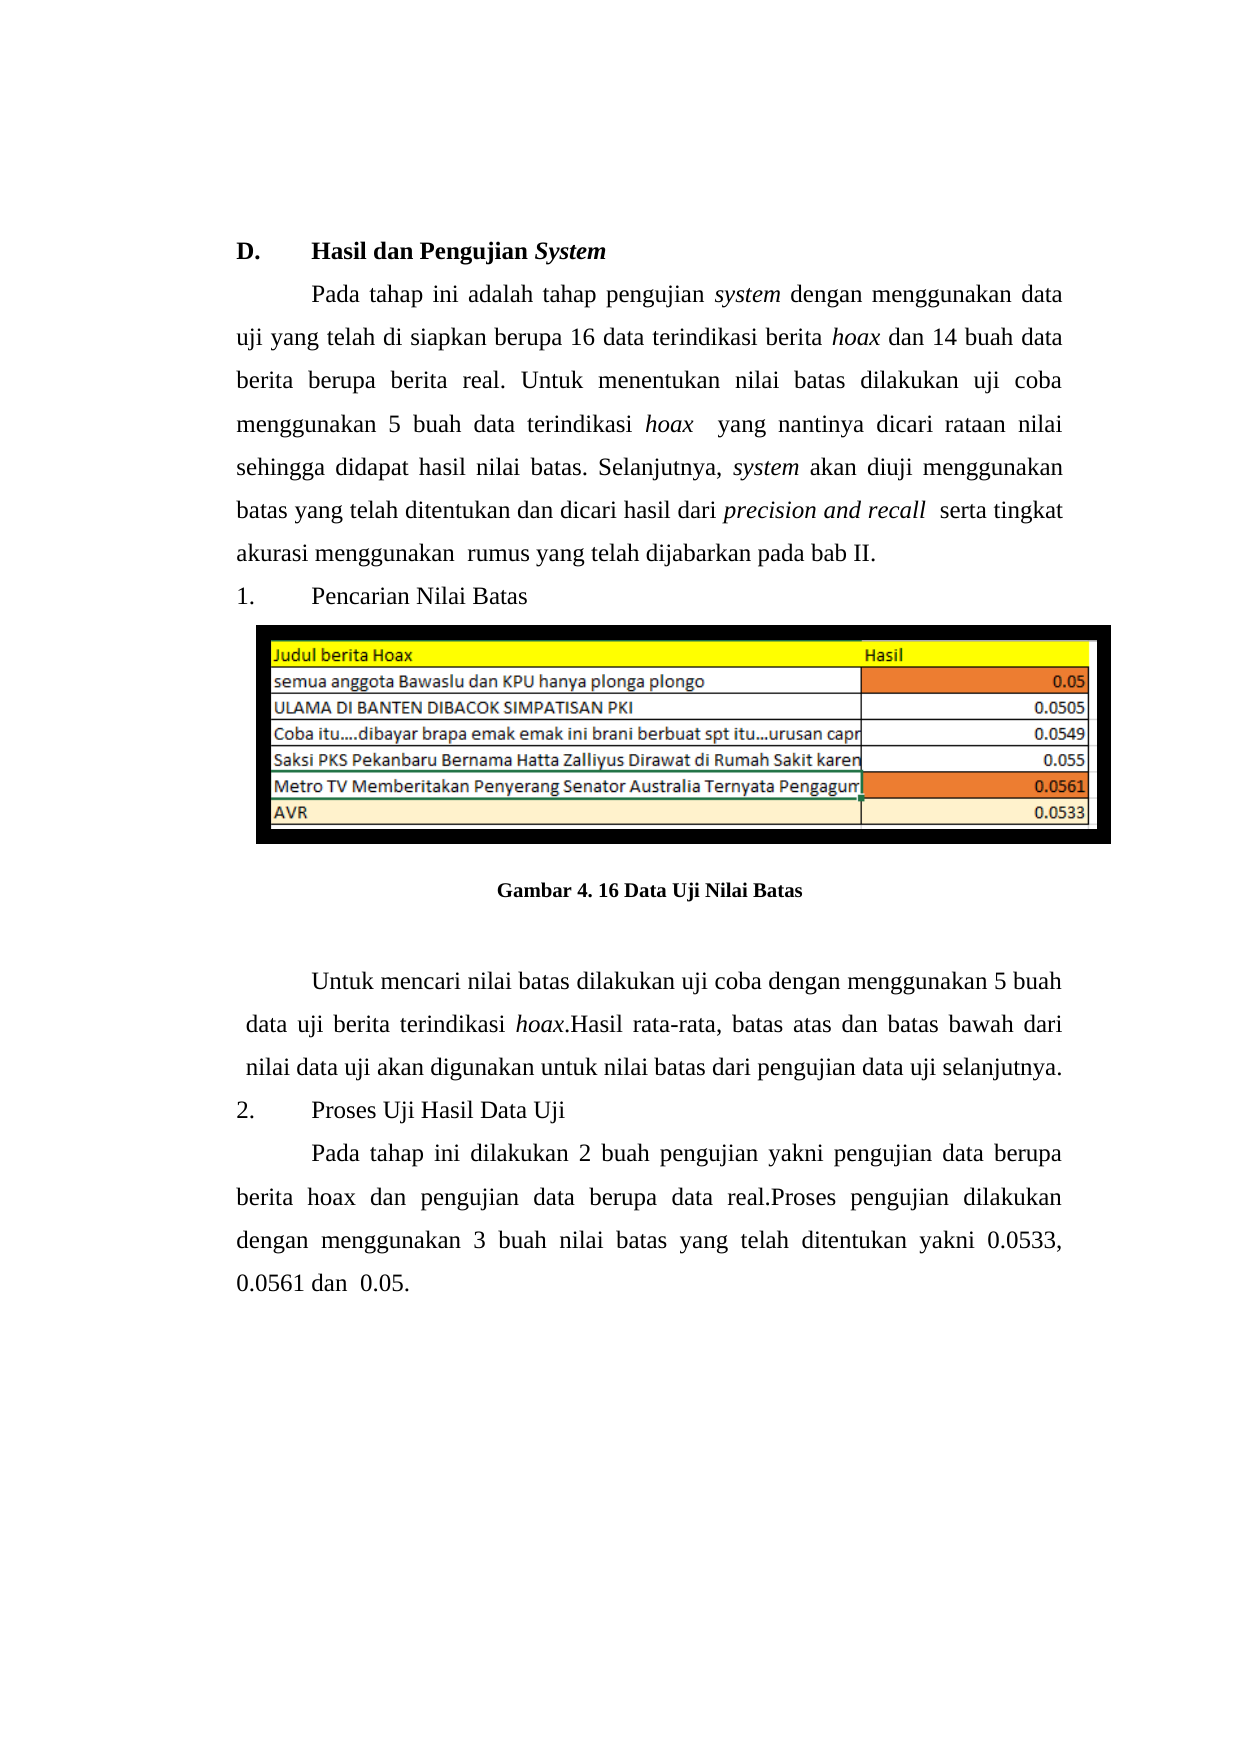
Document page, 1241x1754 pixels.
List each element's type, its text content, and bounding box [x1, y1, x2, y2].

text Gambar 4. 16 Data Uji Nilai Batas [236, 878, 1063, 902]
subtitle D. Hasil dan Pengujian System [236, 236, 1063, 265]
list Untuk mencari nilai batas dilakukan uji coba dengan menggunakan 5 buah data uji berita terindikasi hoax.Hasil rata-rata, batas atas dan batas bawah dari nilai data uji akan digunakan untuk nilai batas dari pengujian data uji selanjutnya. [246, 966, 1063, 1081]
list Pencarian Nilai Batas [236, 581, 1063, 610]
text Pada tahap ini adalah tahap pengujian system dengan menggunakan data uji yang telah di siapkan berupa 16 data terindikasi berita hoax dan 14 buah data berita berupa berita real. Untuk menentukan nilai batas dilakukan uji coba menggunakan 5 buah data terindikasi hoax yang nantinya dicari rataan nilai sehingga didapat hasil nilai batas. Selanjutnya, system akan diuji menggunakan batas yang telah ditentukan dan dicari hasil dari precision and recall serta tingkat akurasi menggunakan rumus yang telah dijabarkan pada bab II. [236, 279, 1063, 567]
list Pada tahap ini dilakukan 2 buah pengujian yakni pengujian data berupa berita hoax dan pengujian data berupa data real.Proses pengujian dilakukan dengan menggunakan 3 buah nilai batas yang telah ditentukan yakni 0.0533, 0.0561 dan 0.05. [236, 1138, 1063, 1297]
list Proses Uji Hasil Data Uji [236, 1095, 1063, 1124]
picture [271, 640, 1097, 829]
